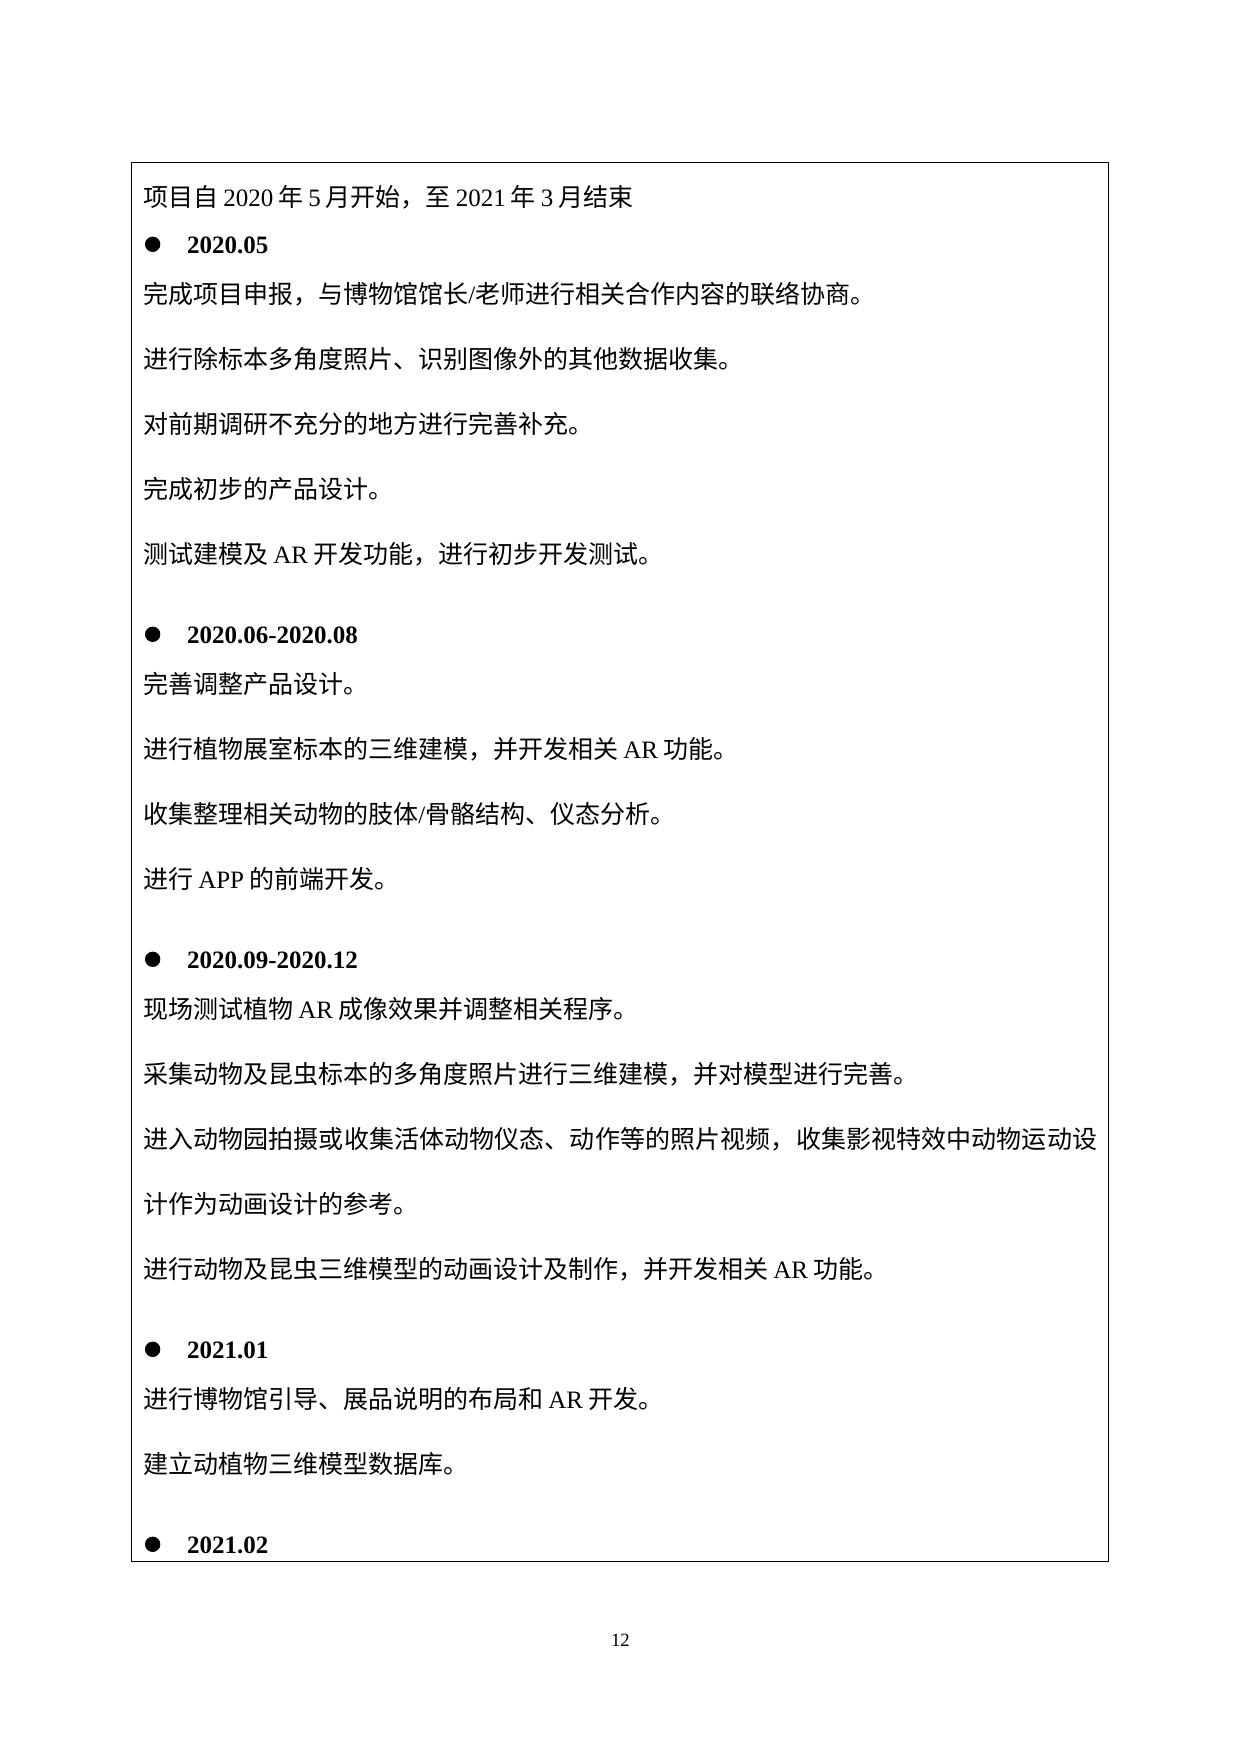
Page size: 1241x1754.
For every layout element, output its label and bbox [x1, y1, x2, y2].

table_cell [132, 163, 1108, 1561]
